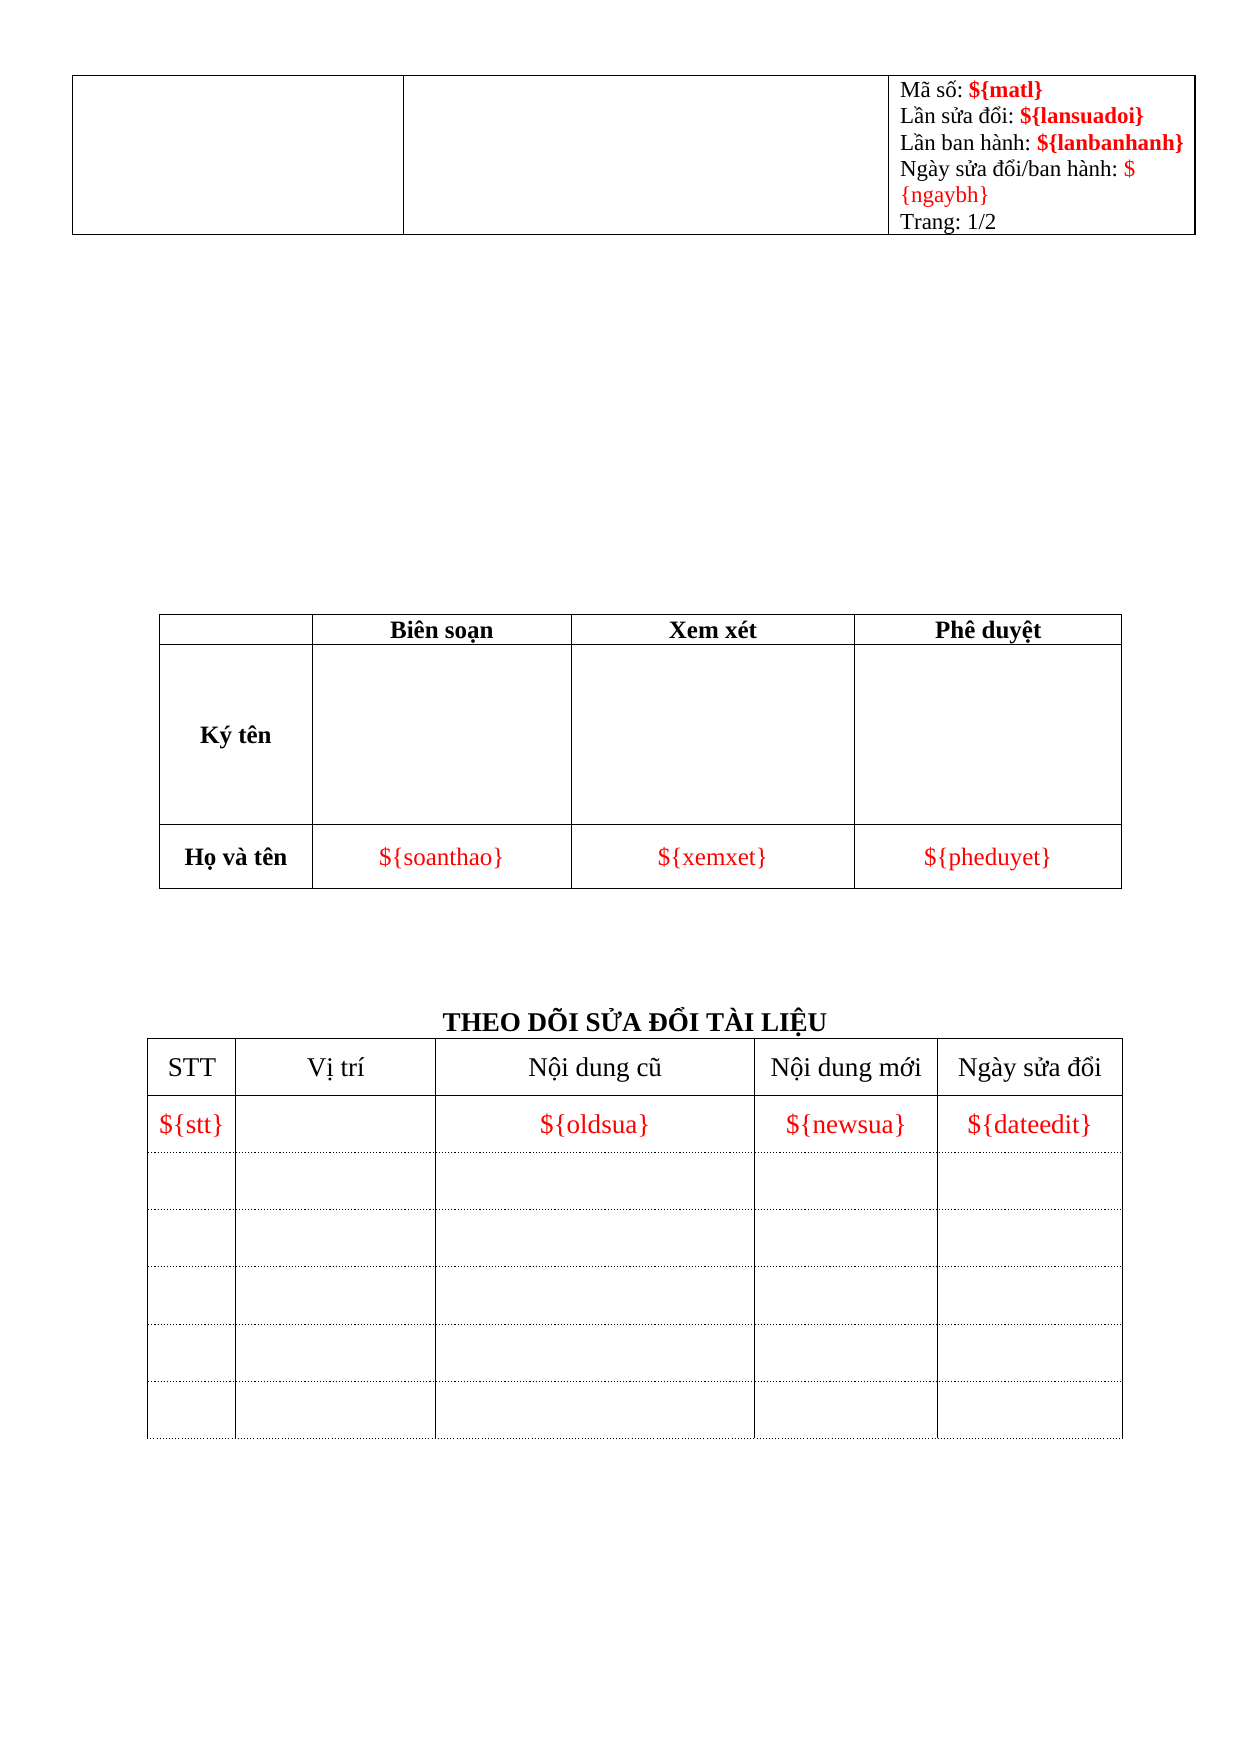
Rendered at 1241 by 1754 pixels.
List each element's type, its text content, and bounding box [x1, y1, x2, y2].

table_cell [148, 1266, 235, 1323]
table_cell [855, 645, 1121, 824]
table_cell [436, 1266, 754, 1323]
table_header Nội dung mới [755, 1039, 937, 1095]
table_header Ngày sửa đổi [938, 1039, 1122, 1095]
table_cell ${stt} [148, 1096, 235, 1152]
table_cell ${dateedit} [938, 1096, 1122, 1152]
table_cell [938, 1324, 1122, 1381]
table_cell [436, 1152, 754, 1209]
table_header STT [148, 1039, 235, 1095]
table_cell [236, 1096, 435, 1152]
table_cell [236, 1152, 435, 1209]
table_cell [572, 645, 854, 824]
table_header Vị trí [236, 1039, 435, 1095]
table_cell ${xemxet} [572, 825, 854, 888]
table_header Biên soạn [313, 615, 571, 643]
table_header [160, 615, 312, 643]
table_cell [436, 1209, 754, 1266]
table_cell ${pheduyet} [855, 825, 1121, 888]
table_cell Họ và tên [160, 825, 312, 888]
table_cell [755, 1381, 937, 1438]
table_cell [236, 1266, 435, 1323]
table_cell [436, 1324, 754, 1381]
table_cell Ký tên [160, 645, 312, 824]
table_cell [313, 645, 571, 824]
table_cell [436, 1381, 754, 1438]
table_cell [938, 1381, 1122, 1438]
table_cell [148, 1209, 235, 1266]
table_cell [755, 1266, 937, 1323]
table_header Phê duyệt [855, 615, 1121, 643]
table_cell [236, 1209, 435, 1266]
table_cell [938, 1209, 1122, 1266]
text THEO DÕI SỬA ĐỔI TÀI LIỆU [148, 1006, 1122, 1037]
table_cell ${newsua} [755, 1096, 937, 1152]
table_cell [148, 1324, 235, 1381]
table_cell [148, 1152, 235, 1209]
table_cell [236, 1324, 435, 1381]
table_cell ${oldsua} [436, 1096, 754, 1152]
table_cell [938, 1152, 1122, 1209]
table_header Xem xét [572, 615, 854, 643]
table_cell [236, 1381, 435, 1438]
table_cell [938, 1266, 1122, 1323]
table_cell [755, 1152, 937, 1209]
table_cell [755, 1324, 937, 1381]
table_cell ${soanthao} [313, 825, 571, 888]
table_cell [148, 1381, 235, 1438]
table_header Nội dung cũ [436, 1039, 754, 1095]
table_cell [755, 1209, 937, 1266]
